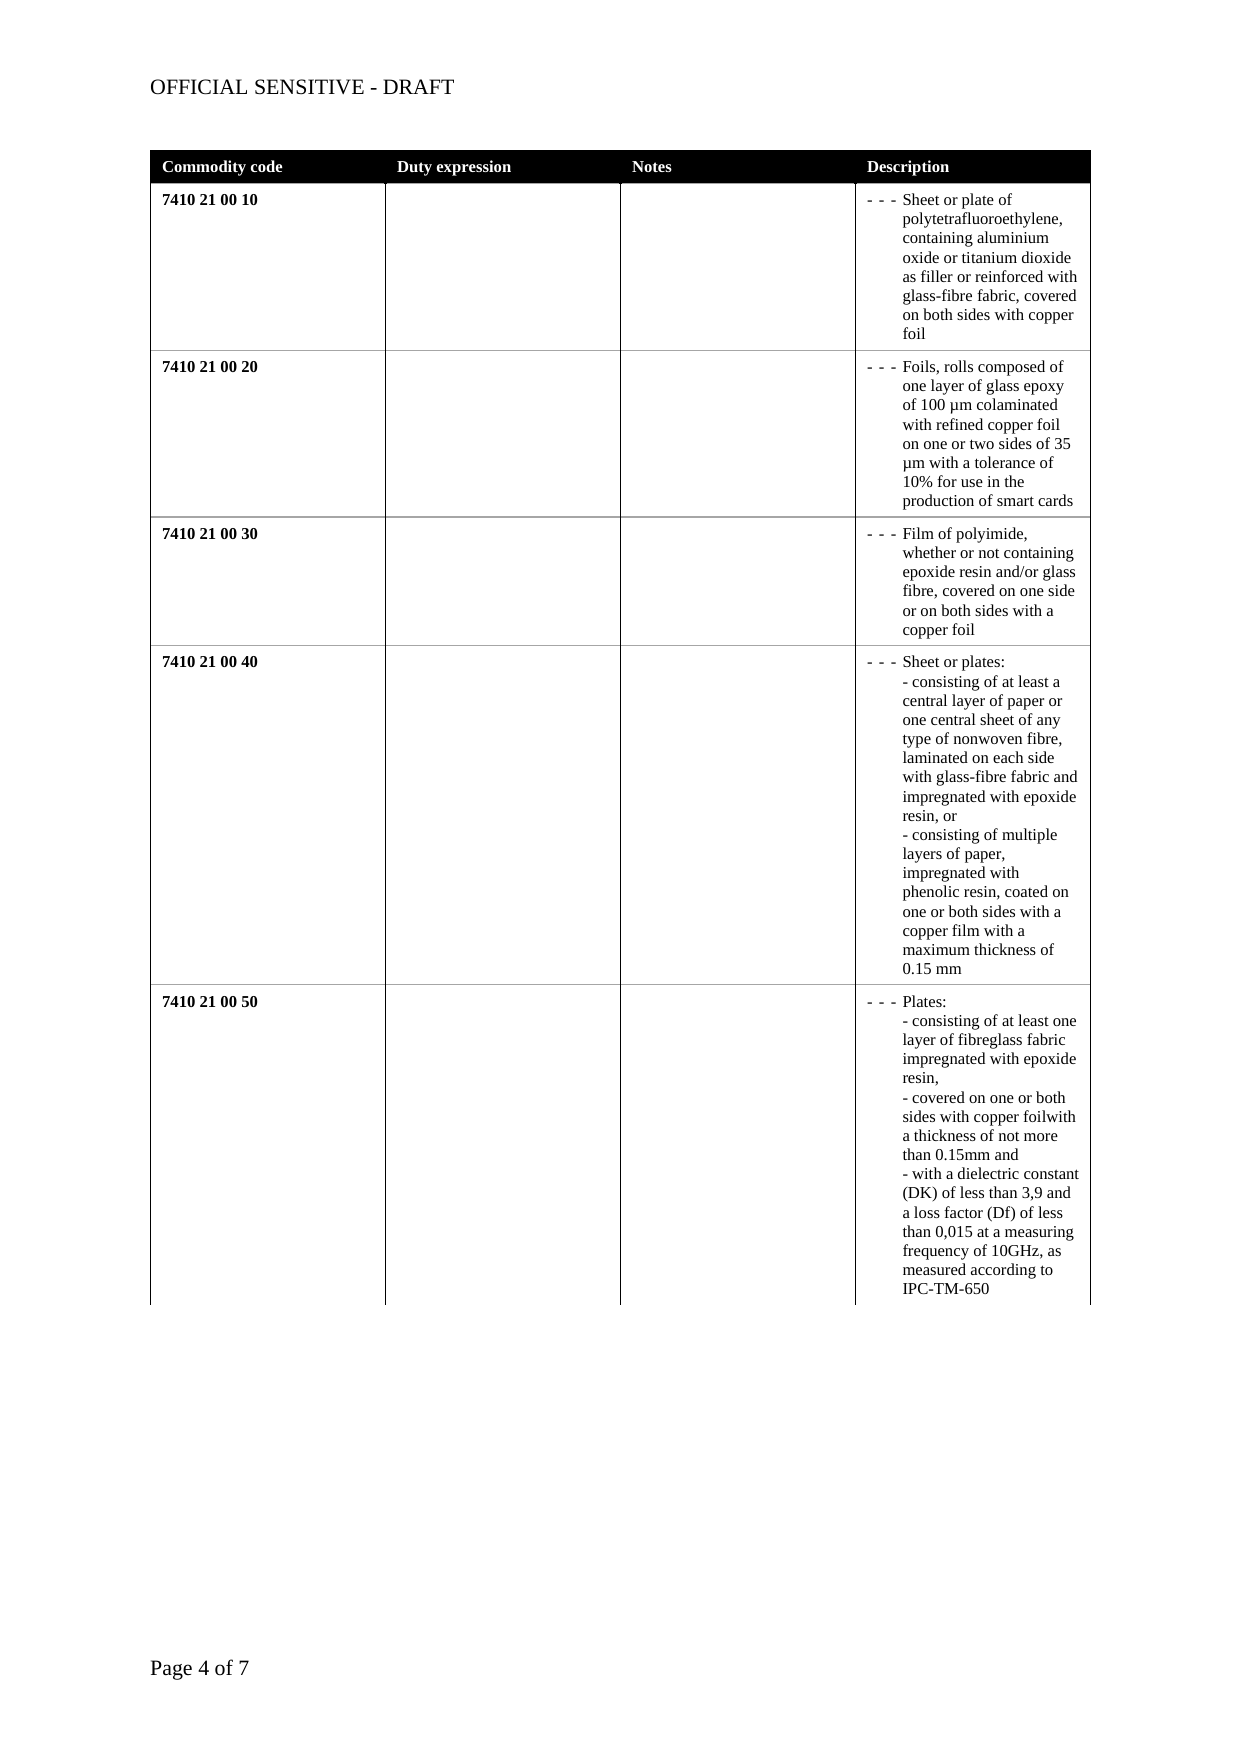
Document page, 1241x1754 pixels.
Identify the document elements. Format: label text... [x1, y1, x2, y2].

table_cell [386, 985, 620, 1304]
table_cell 7410 21 00 50 [151, 985, 385, 1304]
table_header Duty expression [387, 151, 619, 183]
table_cell [621, 646, 855, 984]
table_cell 7410 21 00 20 [151, 351, 385, 516]
table_header Commodity code [151, 151, 384, 183]
table_cell - - - Plates: - consisting of at least one layer of fibreglass fabric impregnated with epoxide resin, - covered on one or both sides with copper foilwith a thickness of not more than 0.15mm and - with a dielectric constant (DK) of less than 3,9 and a loss factor (Df) of less than 0,015 at a measuring frequency of 10GHz, as measured according to IPC-TM-650 [856, 985, 1090, 1304]
table_cell [621, 351, 855, 516]
table_cell [386, 518, 620, 645]
table_cell [386, 646, 620, 984]
table_cell [386, 184, 620, 349]
table_cell [621, 518, 855, 645]
table_cell 7410 21 00 40 [151, 646, 385, 984]
table_cell - - - Foils, rolls composed of one layer of glass epoxy of 100 µm colaminated with refined copper foil on one or two sides of 35 µm with a tolerance of 10% for use in the production of smart cards [856, 351, 1090, 516]
table_cell - - - Sheet or plate of polytetrafluoroethylene, containing aluminium oxide or titanium dioxide as filler or reinforced with glass-fibre fabric, covered on both sides with copper foil [856, 184, 1090, 349]
table_header Notes [622, 151, 854, 183]
table_cell [621, 184, 855, 349]
table_cell [386, 351, 620, 516]
table_header Description [857, 151, 1090, 183]
table_cell 7410 21 00 30 [151, 518, 385, 645]
table_cell [621, 985, 855, 1304]
table_cell - - - Sheet or plates: - consisting of at least a central layer of paper or one central sheet of any type of nonwoven fibre, laminated on each side with glass-fibre fabric and impregnated with epoxide resin, or - consisting of multiple layers of paper, impregnated with phenolic resin, coated on one or both sides with a copper film with a maximum thickness of 0.15 mm [856, 646, 1090, 984]
table_cell 7410 21 00 10 [151, 184, 385, 349]
table_cell - - - Film of polyimide, whether or not containing epoxide resin and/or glass fibre, covered on one side or on both sides with a copper foil [856, 518, 1090, 645]
